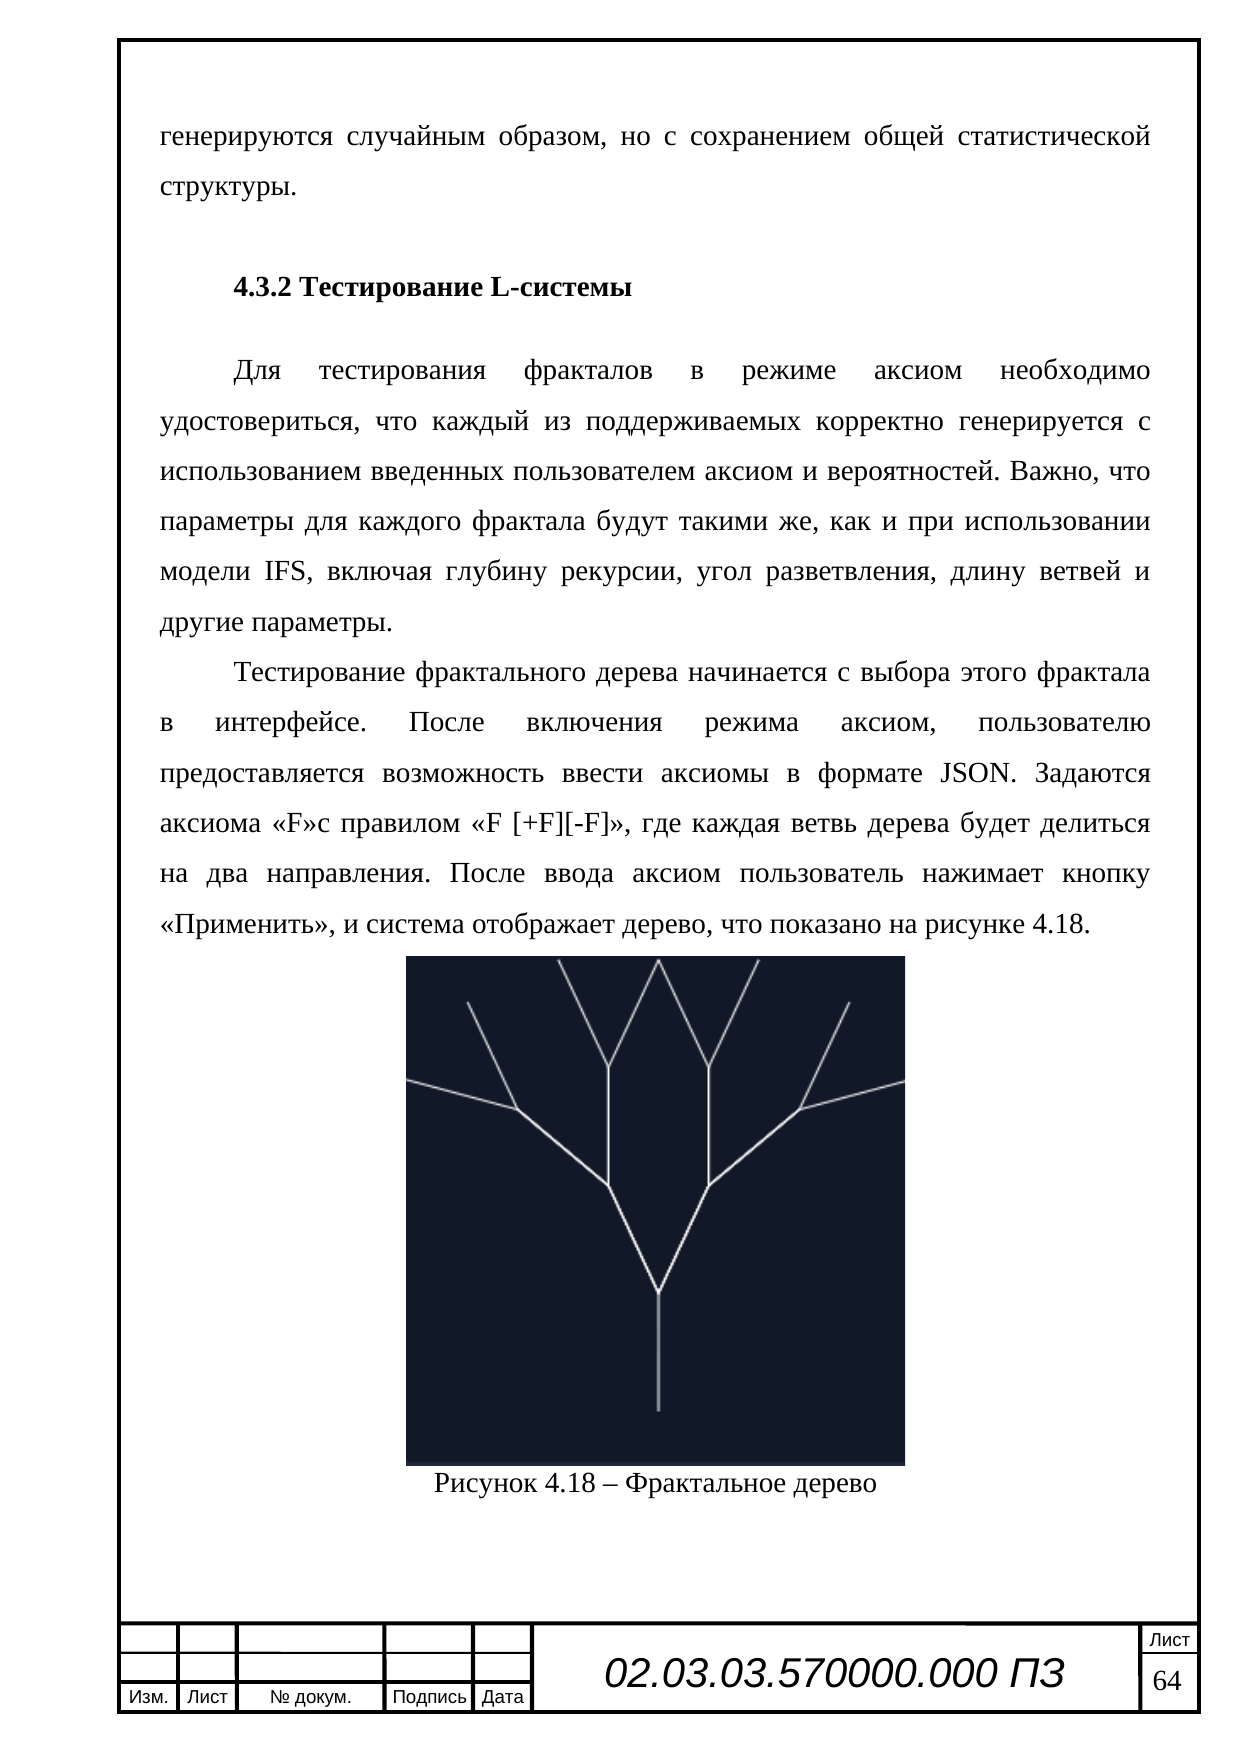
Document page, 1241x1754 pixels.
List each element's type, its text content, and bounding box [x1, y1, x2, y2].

text 4.3.2 Тестирование L-системы [159, 269, 1152, 302]
text Рисунок 4.18 – Фрактальное дерево [159, 1465, 1152, 1499]
text Для тестирования фракталов в режиме аксиом необходимо удостовериться, что каждый из поддерживаемых корректно генерируется с использованием введенных пользователем аксиом и вероятностей. Важно, что параметры для каждого фрактала будут такими же, как и при использовании модели IFS, включая глубину рекурсии, угол разветвления, длину ветвей и другие параметры. [159, 352, 1152, 637]
text Тестирование фрактального дерева начинается с выбора этого фрактала в интерфейсе. После включения режима аксиом, пользователю предоставляется возможность ввести аксиомы в формате JSON. Задаются аксиома «F»с правилом «F [+F][-F]», где каждая ветвь дерева будет делиться на два направления. После ввода аксиом пользователь нажимает кнопку «Применить», и система отображает дерево, что показано на рисунке 4.18. [159, 654, 1152, 939]
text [159, 118, 1152, 202]
picture [406, 956, 906, 1466]
